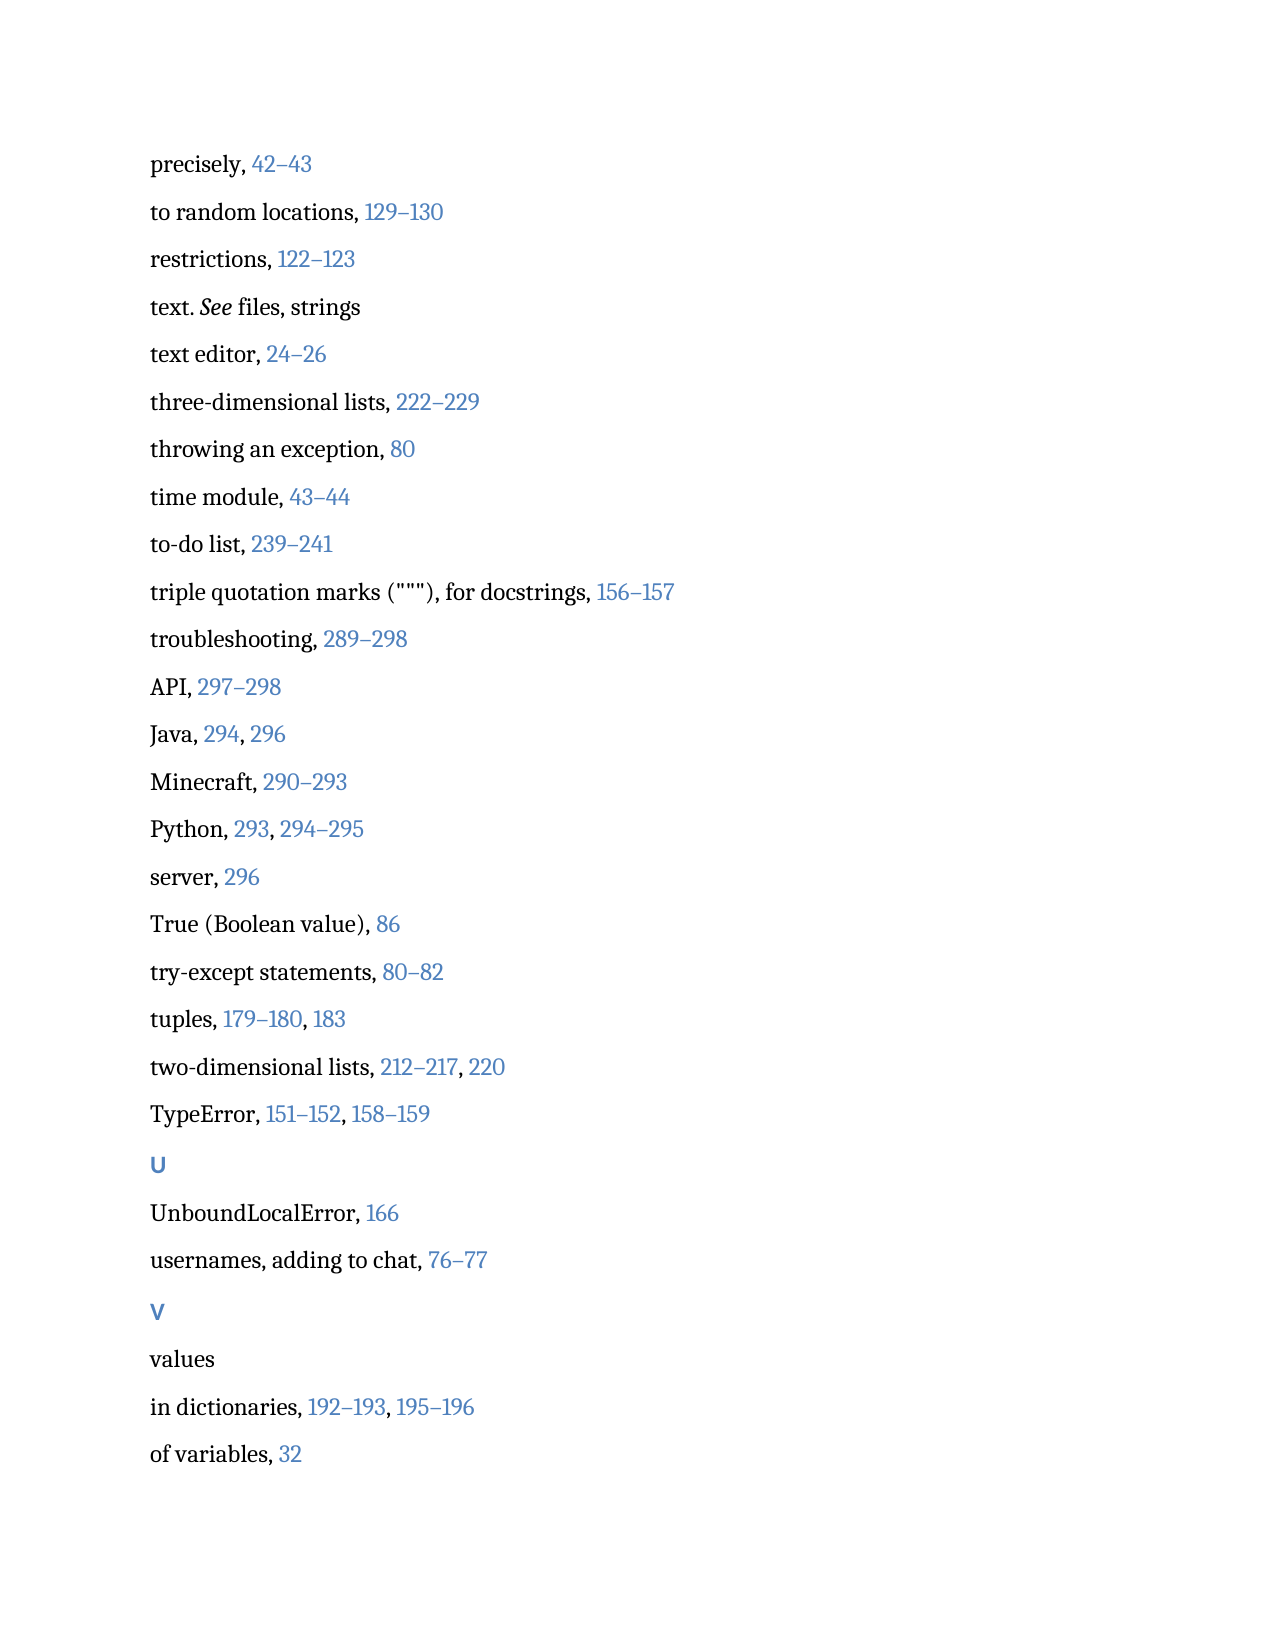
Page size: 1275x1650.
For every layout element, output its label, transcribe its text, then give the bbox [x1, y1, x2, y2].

text usernames, adding to chat, 76–77 [150, 1246, 1125, 1275]
text True (Boolean value), 86 [150, 910, 1125, 939]
text text. See files, strings [150, 292, 1125, 321]
subtitle V [150, 1296, 1125, 1326]
text server, 296 [150, 862, 1125, 891]
text Minecraft, 290–293 [150, 767, 1125, 796]
text tuples, 179–180, 183 [150, 1005, 1125, 1034]
subtitle U [150, 1149, 1125, 1180]
text triple quotation marks ("""), for docstrings, 156–157 [150, 577, 1125, 606]
text throwing an exception, 80 [150, 435, 1125, 464]
text UnboundLocalError, 166 [150, 1199, 1125, 1228]
text Python, 293, 294–295 [150, 815, 1125, 844]
text API, 297–298 [150, 672, 1125, 701]
text two-dimensional lists, 212–217, 220 [150, 1052, 1125, 1081]
text to-do list, 239–241 [150, 530, 1125, 559]
text of variables, 32 [150, 1440, 1125, 1469]
text in dictionaries, 192–193, 195–196 [150, 1393, 1125, 1421]
text precisely, 42–43 [150, 150, 1125, 179]
text troubleshooting, 289–298 [150, 625, 1125, 654]
text three-dimensional lists, 222–229 [150, 387, 1125, 416]
text TypeError, 151–152, 158–159 [150, 1100, 1125, 1129]
text try-except statements, 80–82 [150, 957, 1125, 986]
text values [150, 1345, 1125, 1374]
text time module, 43–44 [150, 482, 1125, 511]
text restrictions, 122–123 [150, 245, 1125, 274]
text text editor, 24–26 [150, 340, 1125, 369]
text Java, 294, 296 [150, 720, 1125, 749]
text to random locations, 129–130 [150, 197, 1125, 226]
